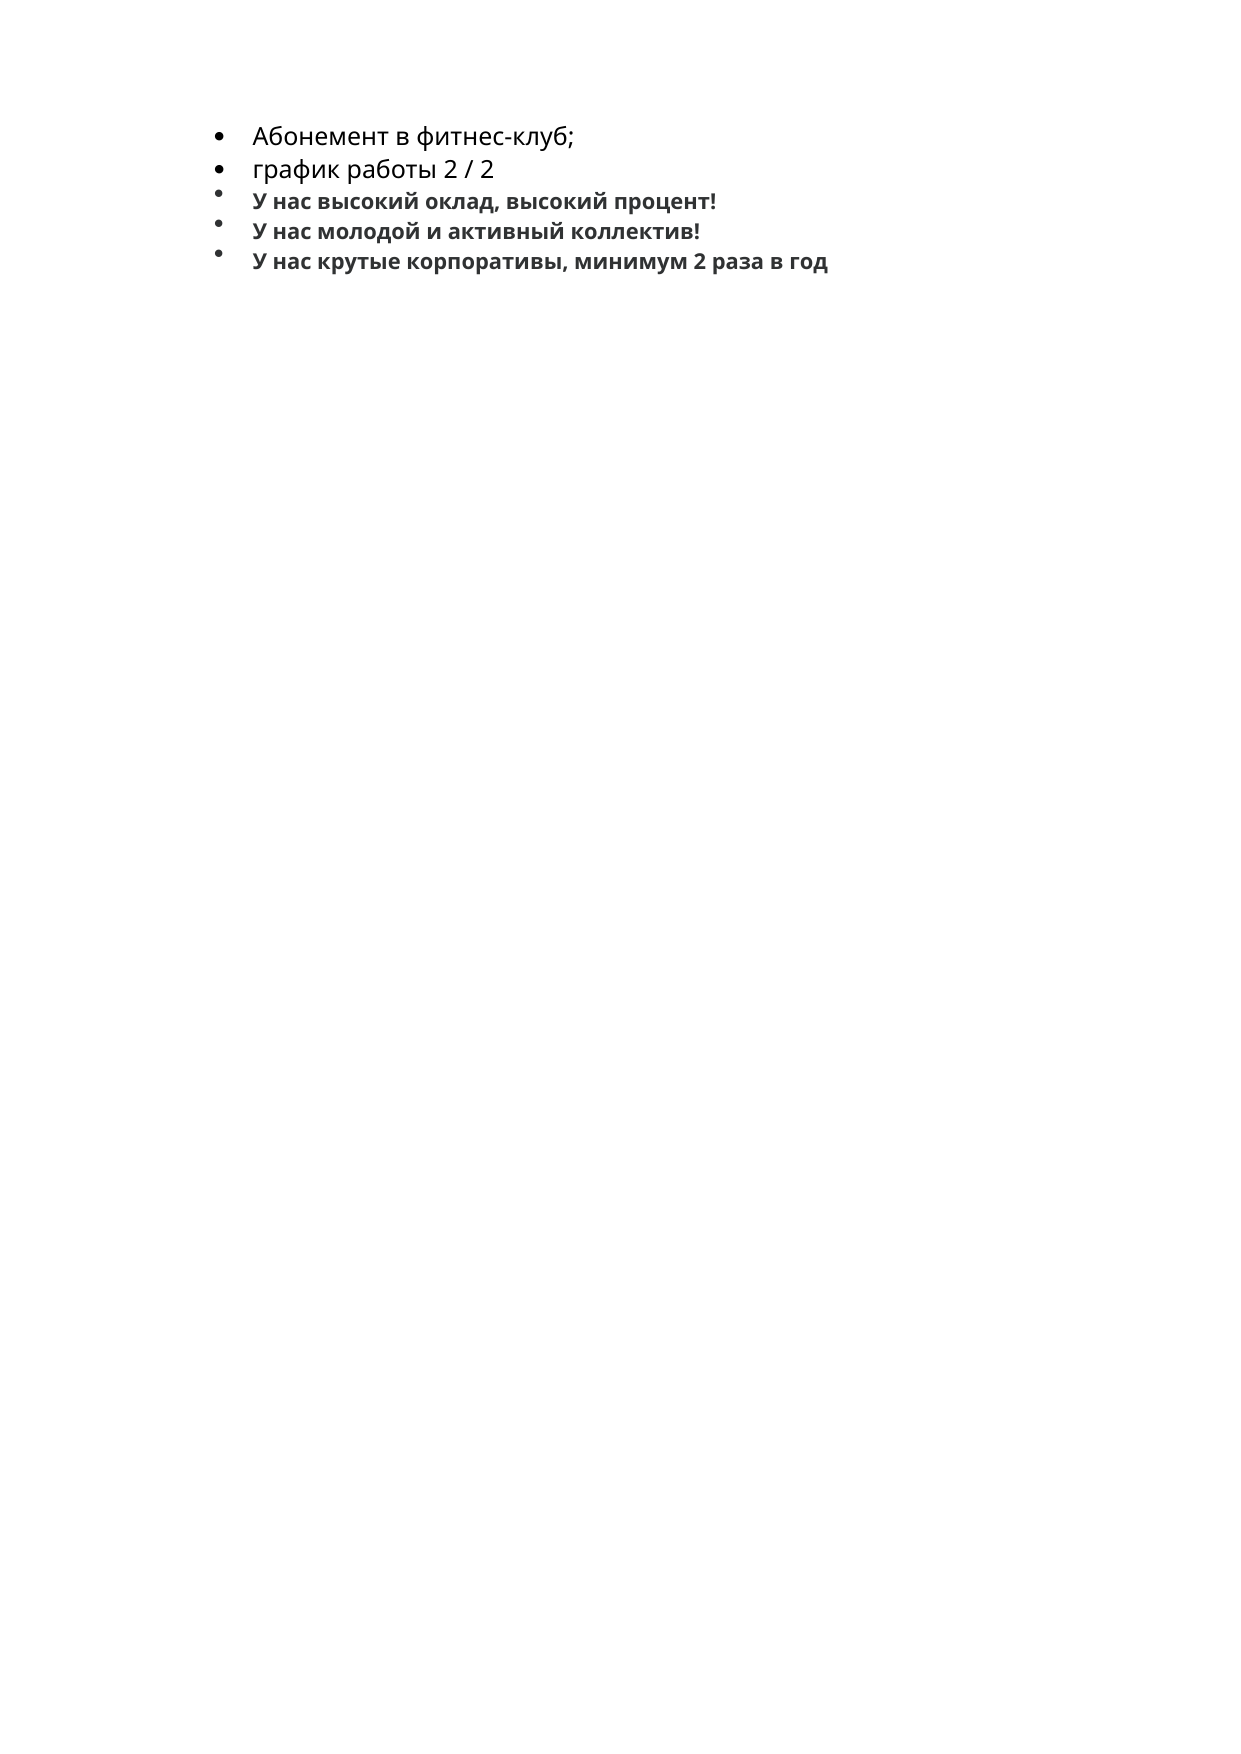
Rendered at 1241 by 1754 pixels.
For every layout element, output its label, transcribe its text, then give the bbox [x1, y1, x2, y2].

list У нас молодой и активный коллектив! [215, 216, 1152, 246]
list Абонемент в фитнес-клуб; [215, 118, 1152, 152]
list У нас высокий оклад, высокий процент! [215, 186, 1152, 216]
list У нас крутые корпоративы, минимум 2 раза в год [215, 246, 1152, 276]
list график работы 2 / 2 [215, 152, 1152, 186]
